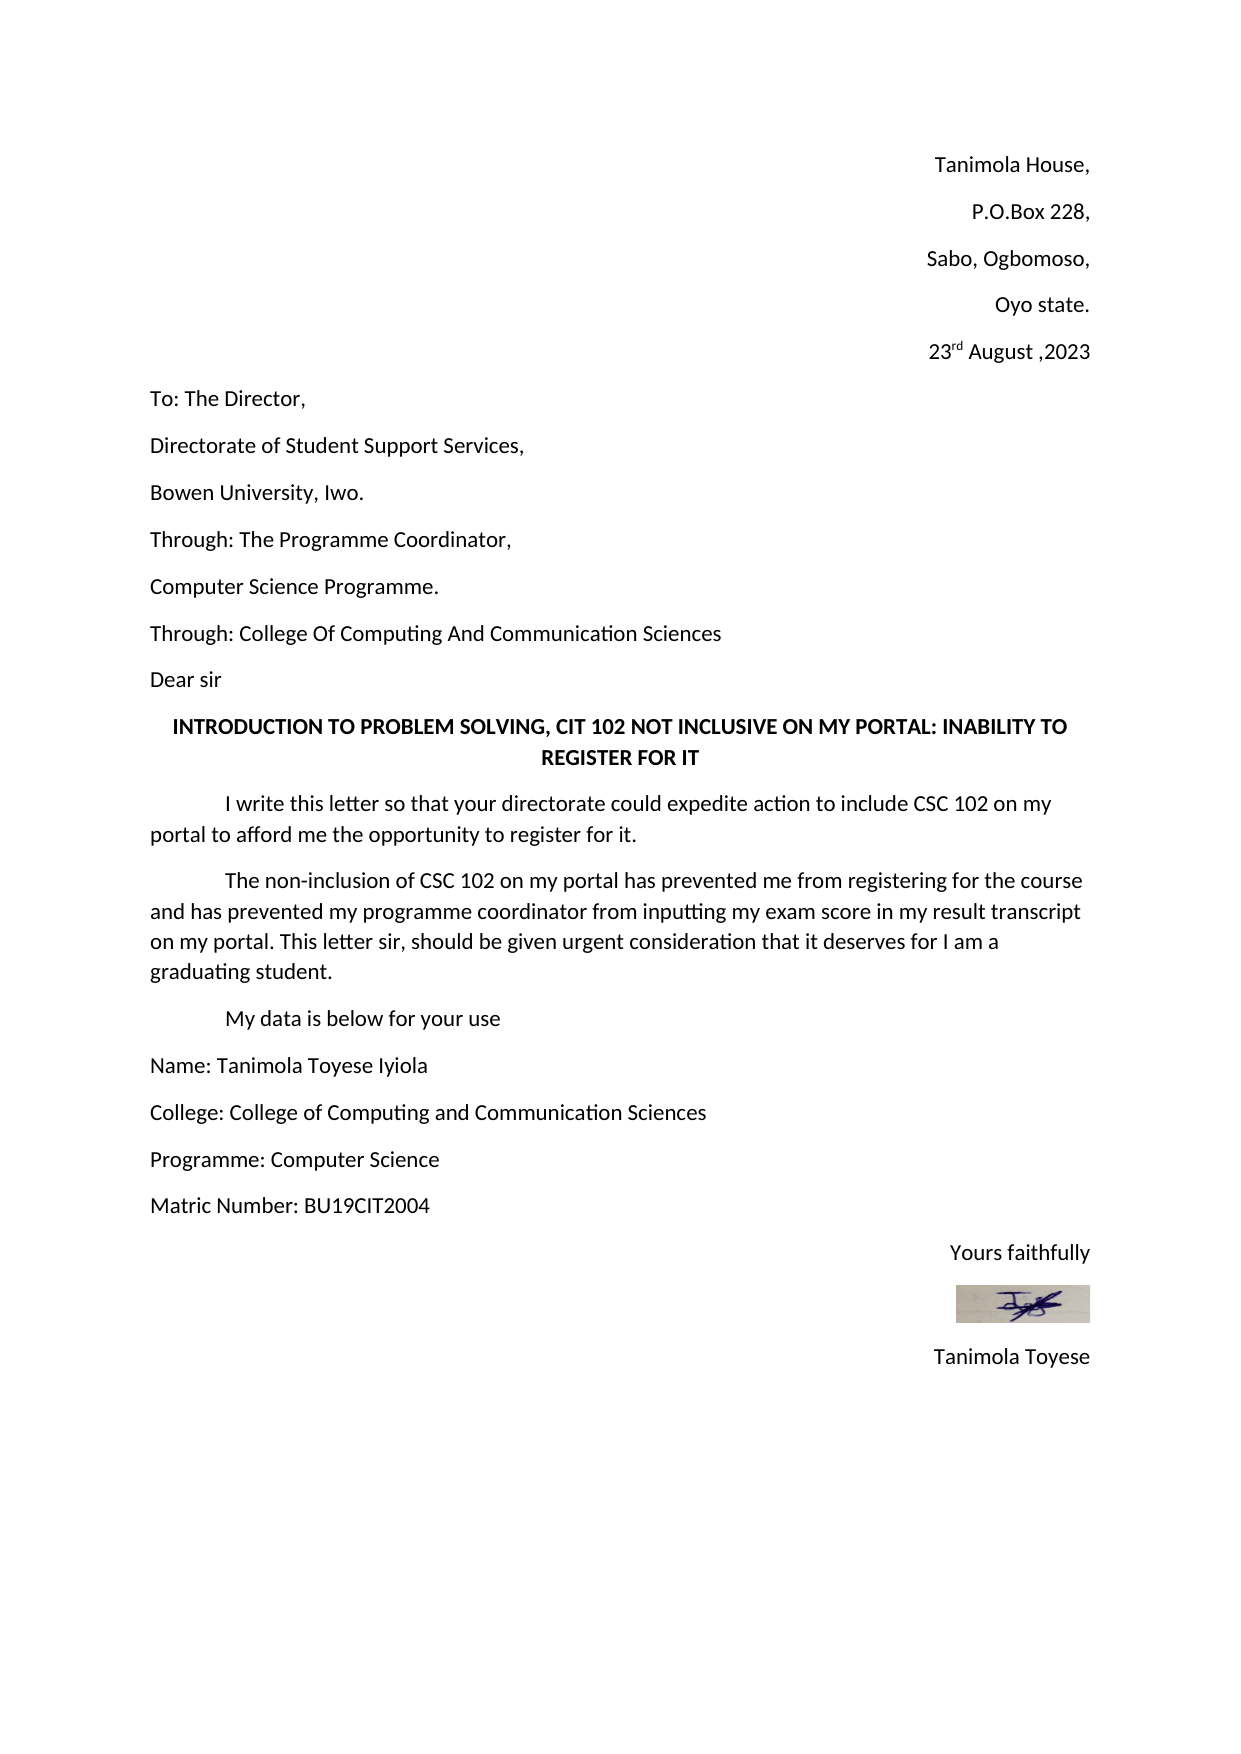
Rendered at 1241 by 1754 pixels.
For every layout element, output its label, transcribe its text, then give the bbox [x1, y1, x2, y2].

text Matric Number: BU19CIT2004 [150, 1192, 1090, 1220]
text Through: The Programme Coordinator, [150, 525, 1090, 553]
text To: The Director, [150, 384, 1090, 412]
text 23rd August ,2023 [150, 337, 1090, 366]
text Oyo state. [150, 291, 1090, 319]
text Dear sir [150, 666, 1090, 694]
text P.O.Box 228, [150, 197, 1090, 225]
text Name: Tanimola Toyese Iyiola [150, 1051, 1090, 1079]
text College: College of Computing and Communication Sciences [150, 1098, 1090, 1126]
text INTRODUCTION TO PROBLEM SOLVING, CIT 102 NOT INCLUSIVE ON MY PORTAL: INABILITY TO REGISTER FOR IT [150, 712, 1090, 771]
text Computer Science Programme. [150, 572, 1090, 600]
text Directorate of Student Support Services, [150, 431, 1090, 459]
text Tanimola House, [150, 150, 1090, 178]
text My data is below for your use [150, 1004, 1090, 1032]
text I write this letter so that your directorate could expedite action to include CSC 102 on my portal to afford me the opportunity to register for it. [150, 789, 1090, 848]
text Bowen University, Iwo. [150, 478, 1090, 506]
text Yours faithfully [150, 1238, 1090, 1267]
text Sabo, Ogbomoso, [150, 244, 1090, 272]
text Programme: Computer Science [150, 1145, 1090, 1173]
picture [956, 1285, 1091, 1323]
text Tanimola Toyese [150, 1342, 1090, 1370]
text The non-inclusion of CSC 102 on my portal has prevented me from registering for the course and has prevented my programme coordinator from inputting my exam score in my result transcript on my portal. This letter sir, should be given urgent consideration that it deserves for I am a graduating student. [150, 867, 1090, 985]
text Through: College Of Computing And Communication Sciences [150, 619, 1090, 647]
